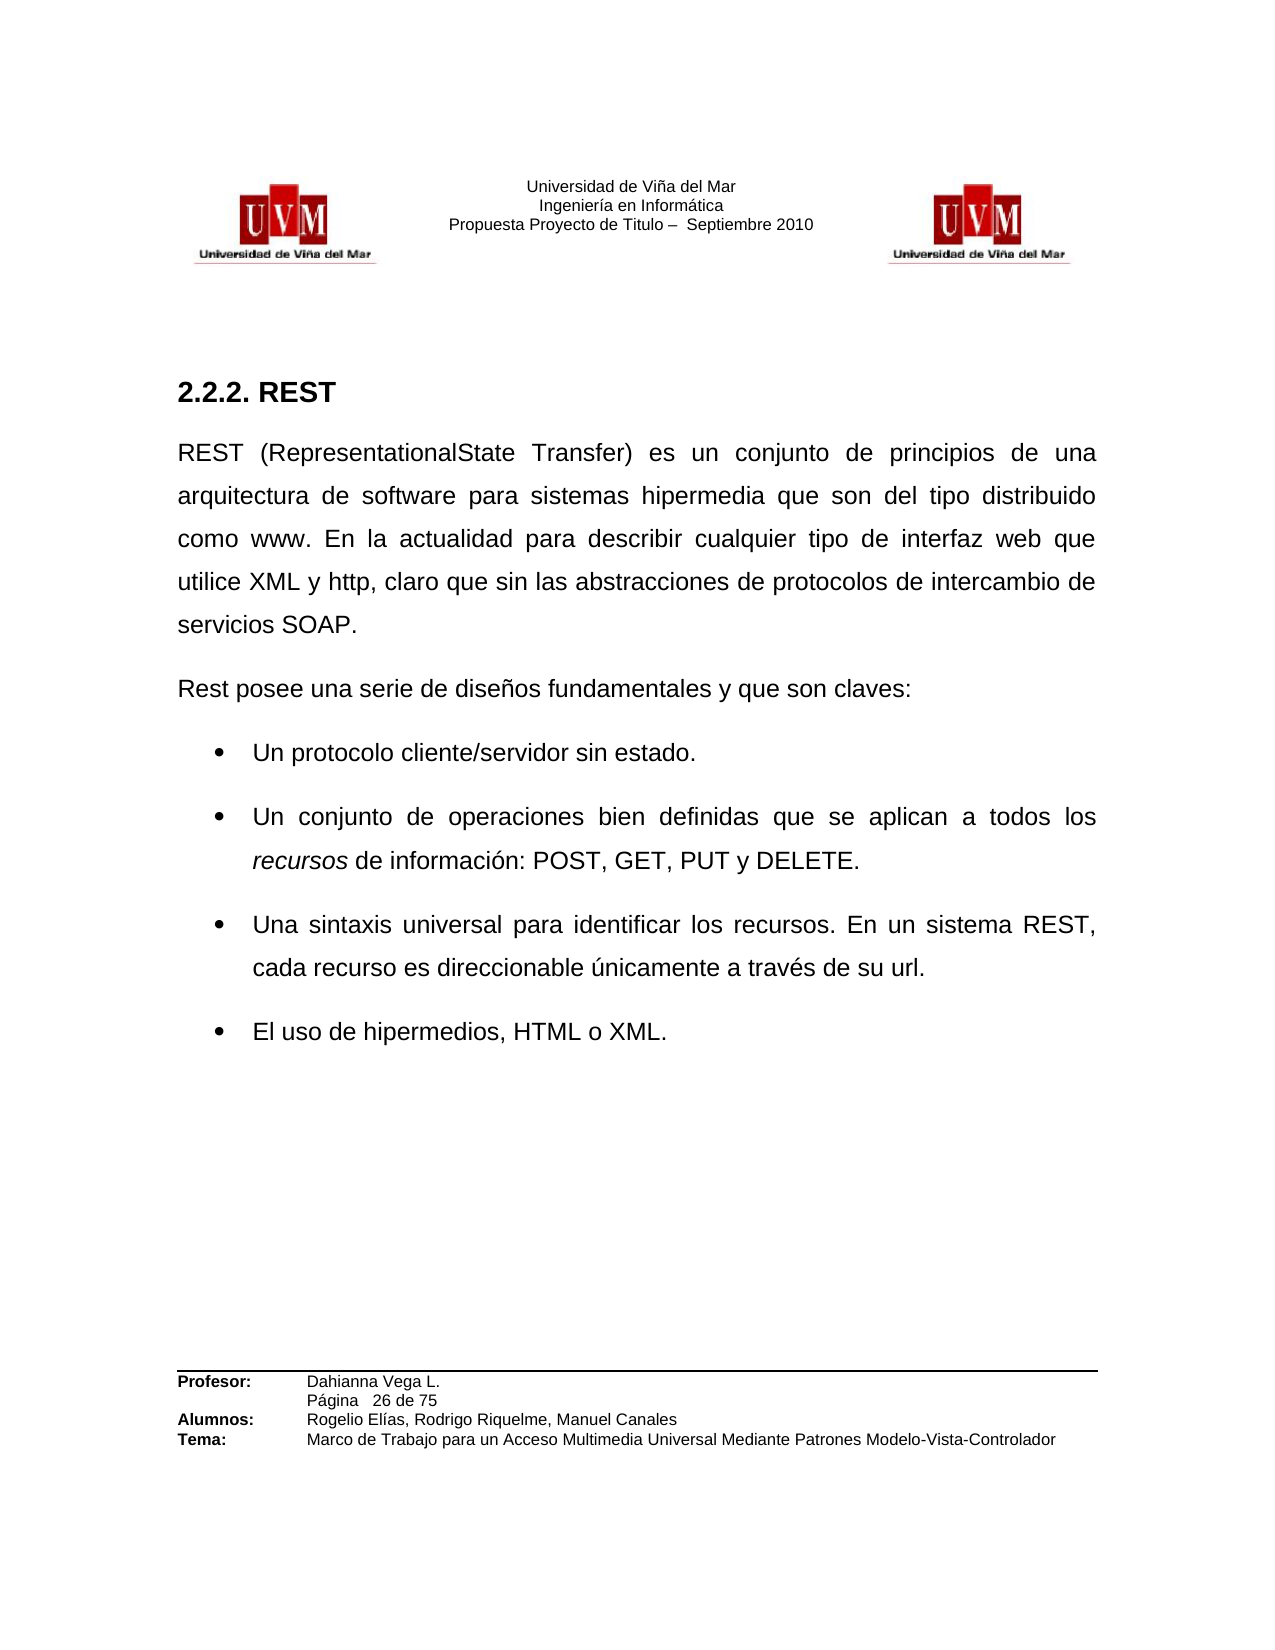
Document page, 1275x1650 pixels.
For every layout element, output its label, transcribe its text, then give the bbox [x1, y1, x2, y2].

list Un conjunto de operaciones bien definidas que se aplican a todos los recursos de información: POST, GET, PUT y DELETE. [215, 802, 1098, 874]
list Un protocolo cliente/servidor sin estado. [215, 738, 1098, 767]
subtitle 2.2.2. REST [177, 375, 1098, 409]
list El uso de hipermedios, HTML o XML. [215, 1017, 1098, 1046]
picture [871, 176, 1084, 267]
list Una sintaxis universal para identificar los recursos. En un sistema REST, cada recurso es direccionable únicamente a través de su url. [215, 909, 1098, 982]
picture [177, 176, 390, 267]
text Rest posee una serie de diseños fundamentales y que son claves: [177, 674, 1098, 703]
text REST (RepresentationalState Transfer) es un conjunto de principios de una arquitectura de software para sistemas hipermedia que son del tipo distribuido como www. En la actualidad para describir cualquier tipo de interfaz web que utilice XML y http, claro que sin las abstracciones de protocolos de intercambio de servicios SOAP. [177, 438, 1098, 639]
